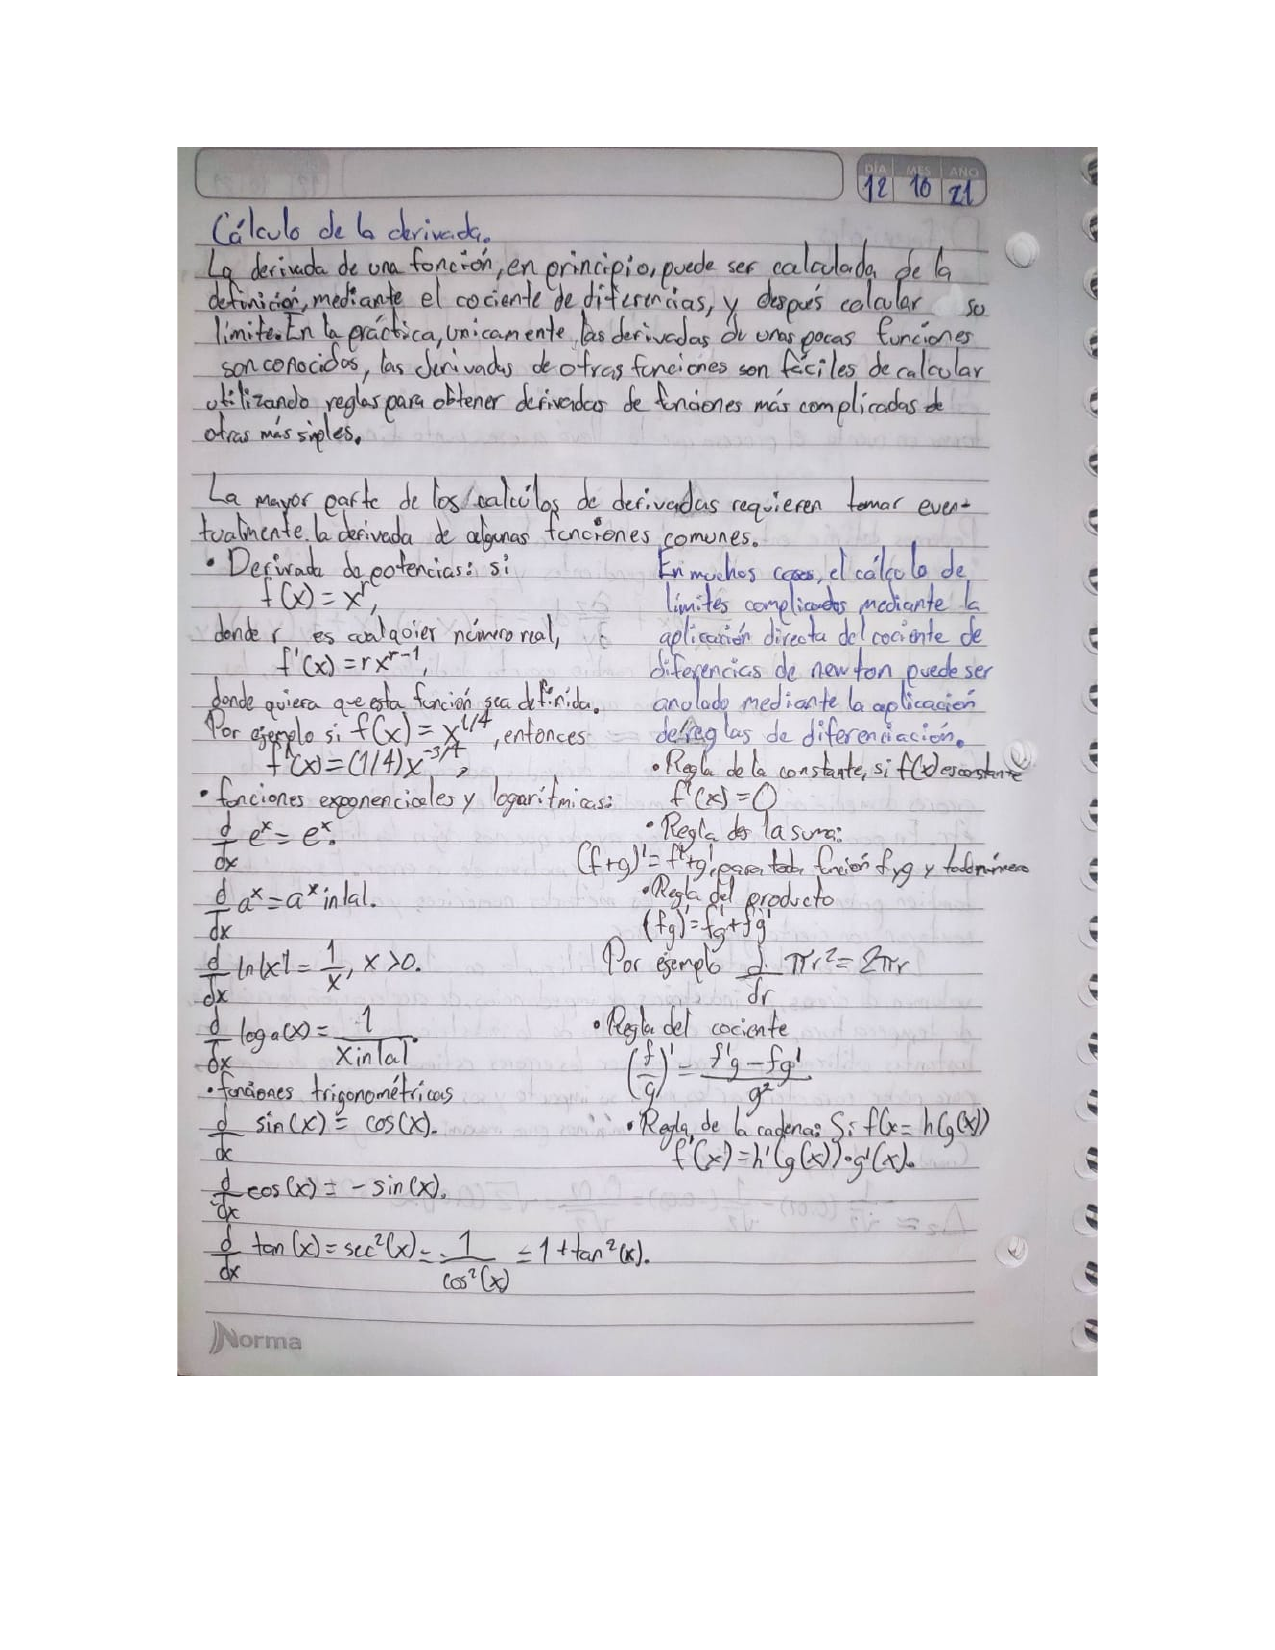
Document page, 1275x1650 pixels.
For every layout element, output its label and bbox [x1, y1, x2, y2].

picture [177, 147, 1098, 1376]
